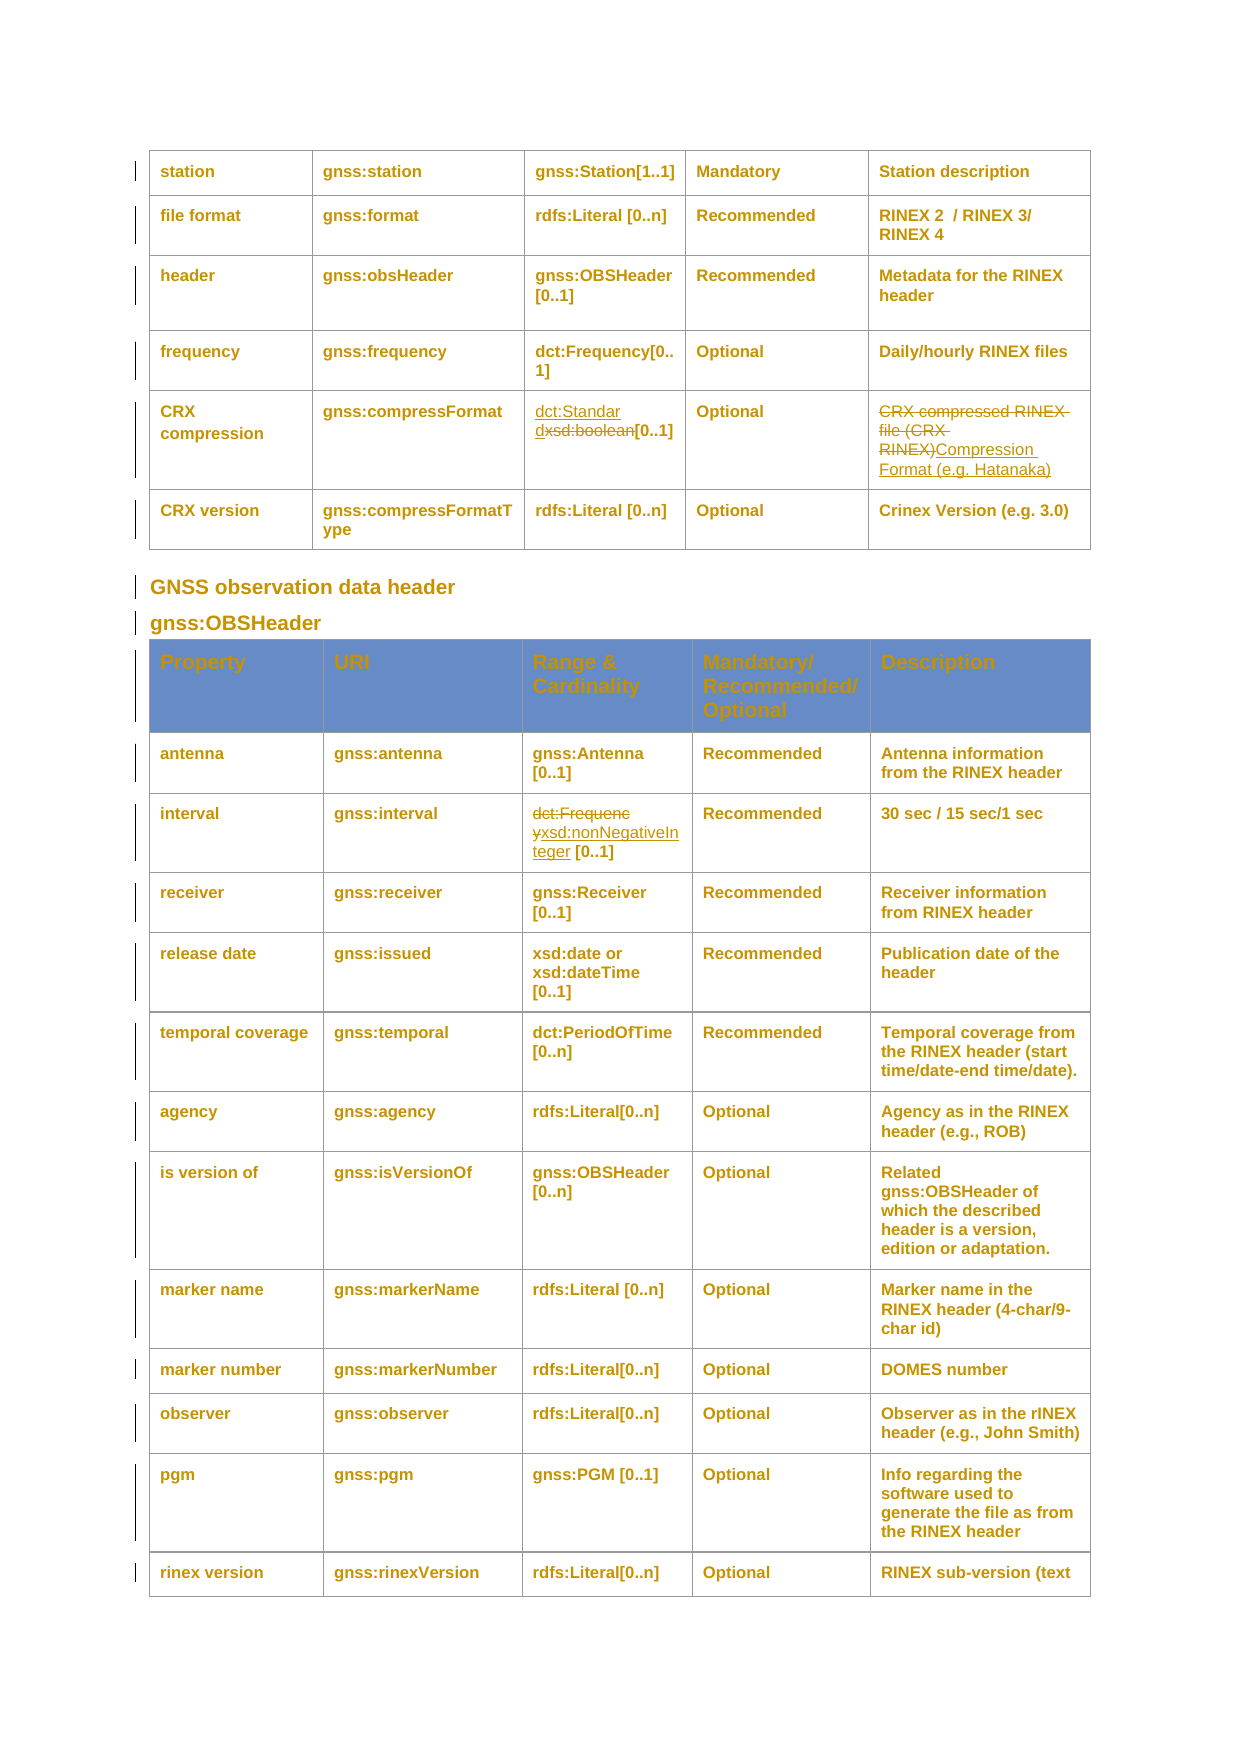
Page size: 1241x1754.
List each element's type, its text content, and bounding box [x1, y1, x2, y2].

table_cell gnss:rinexVersion [324, 1553, 522, 1596]
table_header Description [871, 640, 1090, 732]
table_cell rdfs:Literal [0..n] [525, 196, 685, 255]
table_header Mandatory/ Recommended/ Optional [693, 640, 870, 732]
table_cell gnss:Antenna [0..1] [523, 733, 692, 792]
table_header Range & Cardinality [523, 640, 692, 732]
table_cell Recommended [693, 873, 870, 932]
table_cell Optional [686, 331, 868, 390]
table_cell interval [150, 794, 323, 872]
table_cell Optional [693, 1349, 870, 1393]
table_cell Optional [686, 490, 868, 549]
table_cell Antenna information from the RINEX header [871, 733, 1090, 792]
table_cell Optional [693, 1454, 870, 1551]
table_cell gnss:station [313, 151, 524, 194]
table_cell Optional [693, 1394, 870, 1453]
table_cell Optional [693, 1553, 870, 1596]
table_cell rinex version [150, 1553, 323, 1596]
table_cell Marker name in the RINEX header (4-char/9-char id) [871, 1270, 1090, 1348]
table_cell gnss:markerNumber [324, 1349, 522, 1393]
table_cell Recommended [693, 1013, 870, 1091]
table_cell Recommended [693, 933, 870, 1011]
table_cell gnss:interval [324, 794, 522, 872]
table_cell rdfs:Literal [0..n] [525, 490, 685, 549]
table_cell Daily/hourly RINEX files [869, 331, 1090, 390]
table_header Property [150, 640, 323, 732]
table_cell rdfs:Literal[0..n] [523, 1553, 692, 1596]
table_cell pgm [150, 1454, 323, 1551]
table_cell antenna [150, 733, 323, 792]
table_cell marker name [150, 1270, 323, 1348]
table_cell Optional [686, 391, 868, 489]
table_cell gnss:PGM [0..1] [523, 1454, 692, 1551]
table_cell rdfs:Literal [0..n] [523, 1270, 692, 1348]
table_cell CRX compression [150, 391, 312, 489]
table_cell xsd:date or xsd:dateTime [0..1] [523, 933, 692, 1011]
table_cell gnss:agency [324, 1092, 522, 1151]
table_cell Crinex Version (e.g. 3.0) [869, 490, 1090, 549]
table_cell Optional [693, 1092, 870, 1151]
table_cell Related gnss:OBSHeader of which the described header is a version, edition or adaptation. [871, 1152, 1090, 1269]
table_cell temporal coverage [150, 1013, 323, 1091]
table_cell rdfs:Literal[0..n] [523, 1092, 692, 1151]
table_cell gnss:isVersionOf [324, 1152, 522, 1269]
table_cell gnss:compressFormat [313, 391, 524, 489]
table_cell gnss:obsHeader [313, 256, 524, 330]
table_cell gnss:format [313, 196, 524, 255]
table_header URI [324, 640, 522, 732]
table_cell gnss:pgm [324, 1454, 522, 1551]
table_cell observer [150, 1394, 323, 1453]
table_cell gnss:OBSHeader [0..n] [523, 1152, 692, 1269]
table_cell station [150, 151, 312, 194]
table_cell header [150, 256, 312, 330]
text gnss:OBSHeader [150, 611, 1090, 635]
table_cell gnss:compressFormatType [313, 490, 524, 549]
table_cell gnss:Station[1..1] [525, 151, 685, 194]
table_cell Mandatory [686, 151, 868, 194]
table_cell Recommended [693, 794, 870, 872]
table_cell agency [150, 1092, 323, 1151]
table_cell CRX version [150, 490, 312, 549]
table_cell 30 sec / 15 sec/1 sec [871, 794, 1090, 872]
table_cell Recommended [686, 256, 868, 330]
table_cell Info regarding the software used to generate the file as from the RINEX header [871, 1454, 1090, 1551]
table_cell dct:PeriodOfTime [0..n] [523, 1013, 692, 1091]
table_cell gnss:receiver [324, 873, 522, 932]
table_cell gnss:observer [324, 1394, 522, 1453]
table_cell gnss:antenna [324, 733, 522, 792]
table_cell Agency as in the RINEX header (e.g., ROB) [871, 1092, 1090, 1151]
table_cell [0..1] [523, 794, 692, 872]
table_cell gnss:markerName [324, 1270, 522, 1348]
table_cell Observer as in the rINEX header (e.g., John Smith) [871, 1394, 1090, 1453]
table_cell rdfs:Literal[0..n] [523, 1349, 692, 1393]
table_cell gnss:OBSHeader[0..1] [525, 256, 685, 330]
table_cell rdfs:Literal[0..n] [523, 1394, 692, 1453]
table_cell dct:Frequency[0..1] [525, 331, 685, 390]
table_cell Temporal coverage from the RINEX header (start time/date-end time/date). [871, 1013, 1090, 1091]
table_cell Station description [869, 151, 1090, 194]
table_cell receiver [150, 873, 323, 932]
subtitle GNSS observation data header [150, 575, 1090, 599]
table_cell [869, 391, 1090, 489]
table_cell RINEX sub-version (text e.g 3.04) [871, 1553, 1090, 1596]
table_cell marker number [150, 1349, 323, 1393]
table_cell Publication date of the header [871, 933, 1090, 1011]
table_cell file format [150, 196, 312, 255]
table_cell Receiver information from RINEX header [871, 873, 1090, 932]
table_cell DOMES number [871, 1349, 1090, 1393]
table_cell Optional [693, 1152, 870, 1269]
table_cell Recommended [693, 733, 870, 792]
table_cell [0..1] [525, 391, 685, 489]
table_cell Metadata for the RINEX header [869, 256, 1090, 330]
table_cell gnss:issued [324, 933, 522, 1011]
table_cell RINEX 2 / RINEX 3/ RINEX 4 [869, 196, 1090, 255]
table_cell gnss:frequency [313, 331, 524, 390]
table_cell gnss:Receiver [0..1] [523, 873, 692, 932]
table_cell gnss:temporal [324, 1013, 522, 1091]
table_cell frequency [150, 331, 312, 390]
table_cell is version of [150, 1152, 323, 1269]
table_cell release date [150, 933, 323, 1011]
table_cell Optional [693, 1270, 870, 1348]
table_cell Recommended [686, 196, 868, 255]
